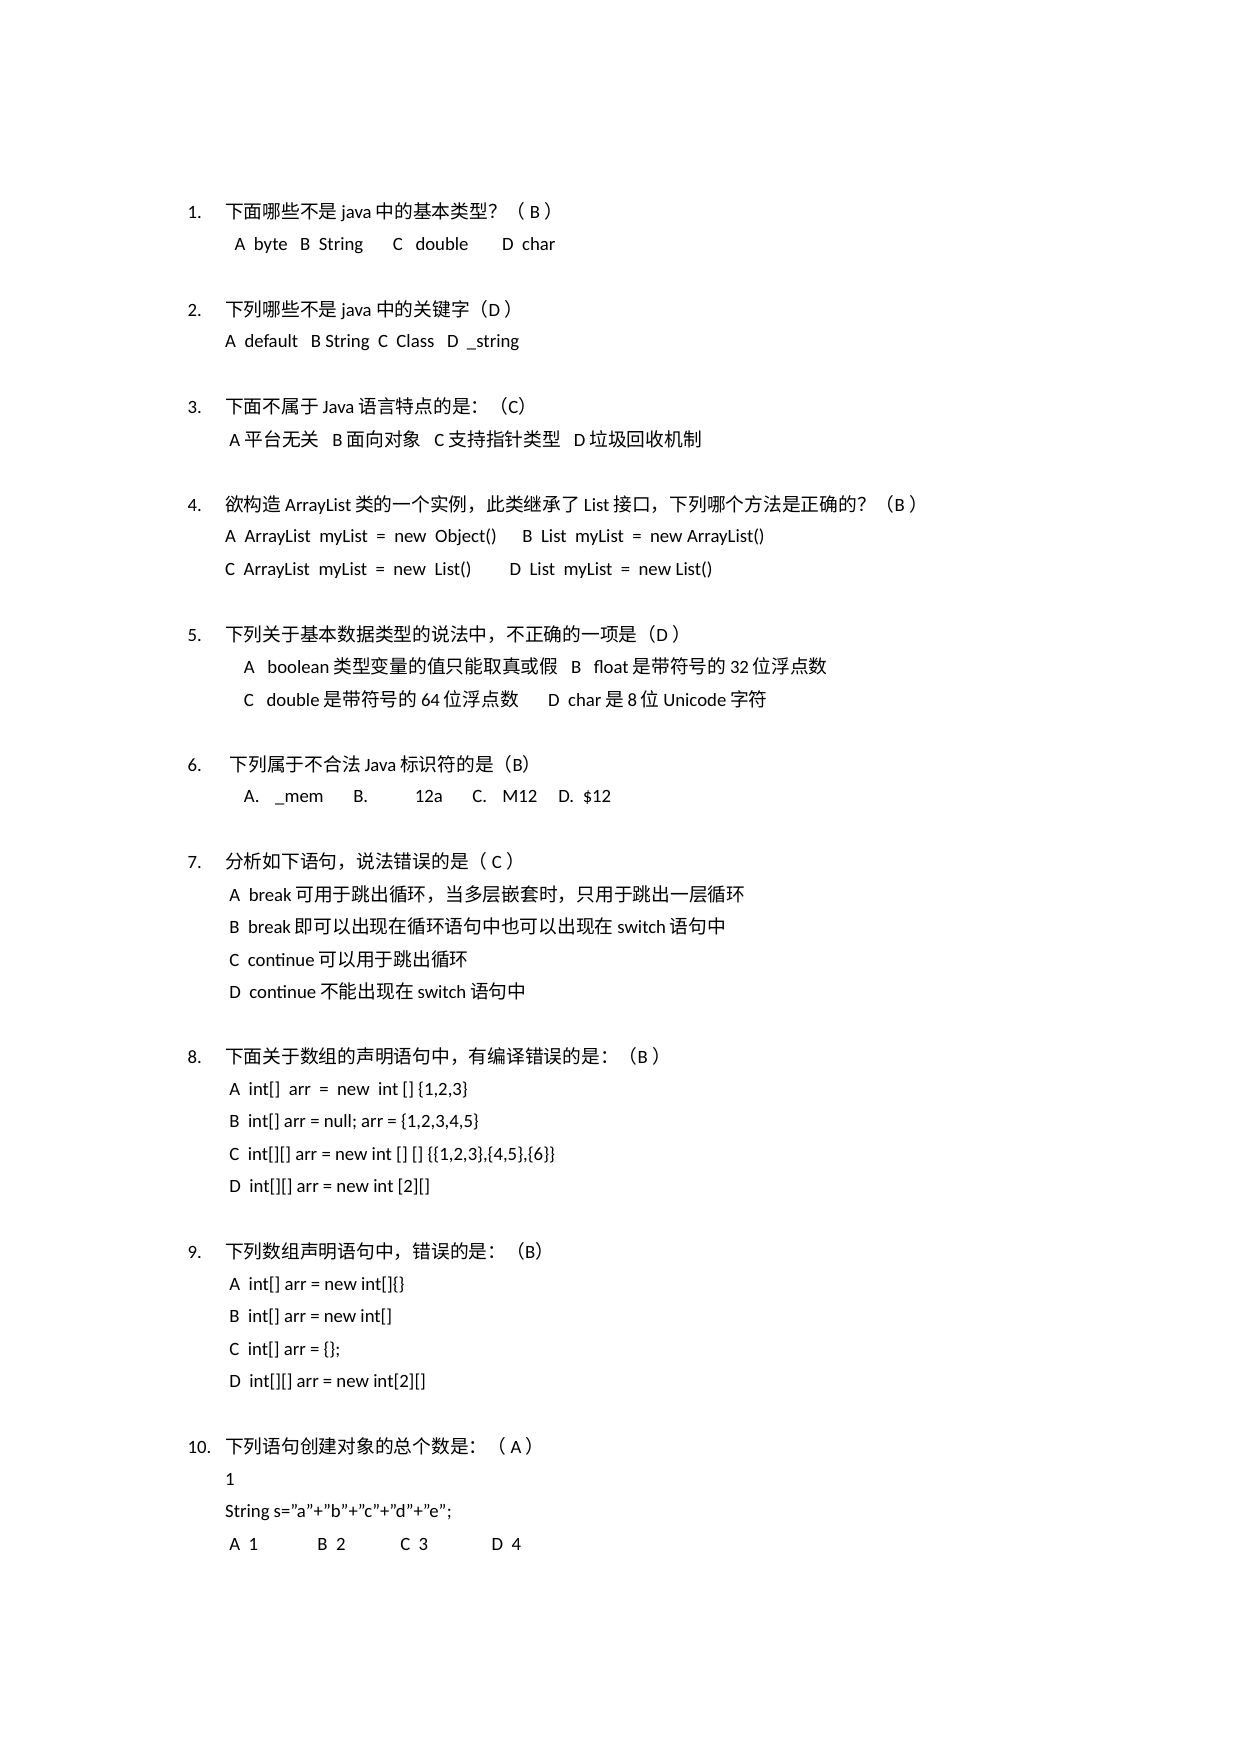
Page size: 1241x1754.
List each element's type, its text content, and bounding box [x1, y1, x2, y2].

list C ArrayList myList = new List() D List myList = new List() [225, 552, 1053, 584]
list 下列属于不合法Java标识符的是（B） [187, 747, 1053, 779]
list 欲构造ArrayList类的一个实例，此类继承了List接口，下列哪个方法是正确的？（B ） [187, 487, 1053, 519]
list 下列语句创建对象的总个数是：（ A ） 1 String s=”a”+”b”+”c”+”d”+”e”; A 1 B 2 C 3 D 4 [187, 1429, 1053, 1559]
list 下列哪些不是java 中的关键字（D ） [187, 292, 1053, 324]
list 下列关于基本数据类型的说法中，不正确的一项是（D ） [187, 617, 1053, 649]
list A default B String C Class D _string [225, 324, 1053, 357]
list 下面关于数组的声明语句中，有编译错误的是：（B ） A int[] arr = new int [] {1,2,3} B int[] arr = null; arr = {1,2,3,4,5} C int[][] arr = new int [] [] {{1,2,3},{4,5},{6}} D int[][] arr = new int [2][] [187, 1039, 1053, 1202]
text A. _mem B. 12a C. M12 D. $12 [187, 779, 1053, 812]
list A ArrayList myList = new Object() B List myList = new ArrayList() [225, 519, 1053, 552]
list 下面哪些不是java中的基本类型？（ B ） [187, 194, 1053, 227]
text A boolean类型变量的值只能取真或假 B float是带符号的32位浮点数 [187, 649, 1053, 682]
text A byte B String C double D char [187, 227, 1053, 259]
text C double是带符号的64位浮点数 D char是8位Unicode字符 [187, 682, 1053, 714]
list 分析如下语句，说法错误的是（ C ） A break可用于跳出循环，当多层嵌套时，只用于跳出一层循环 B break即可以出现在循环语句中也可以出现在switch语句中 C continue可以用于跳出循环 D continue不能出现在switch语句中 [187, 844, 1053, 1007]
list 下面不属于Java语言特点的是：（C） A 平台无关 B 面向对象 C 支持指针类型 D 垃圾回收机制 [187, 389, 1053, 454]
list 下列数组声明语句中，错误的是：（B） A int[] arr = new int[]{} B int[] arr = new int[] C int[] arr = {}; D int[][] arr = new int[2][] [187, 1234, 1053, 1397]
